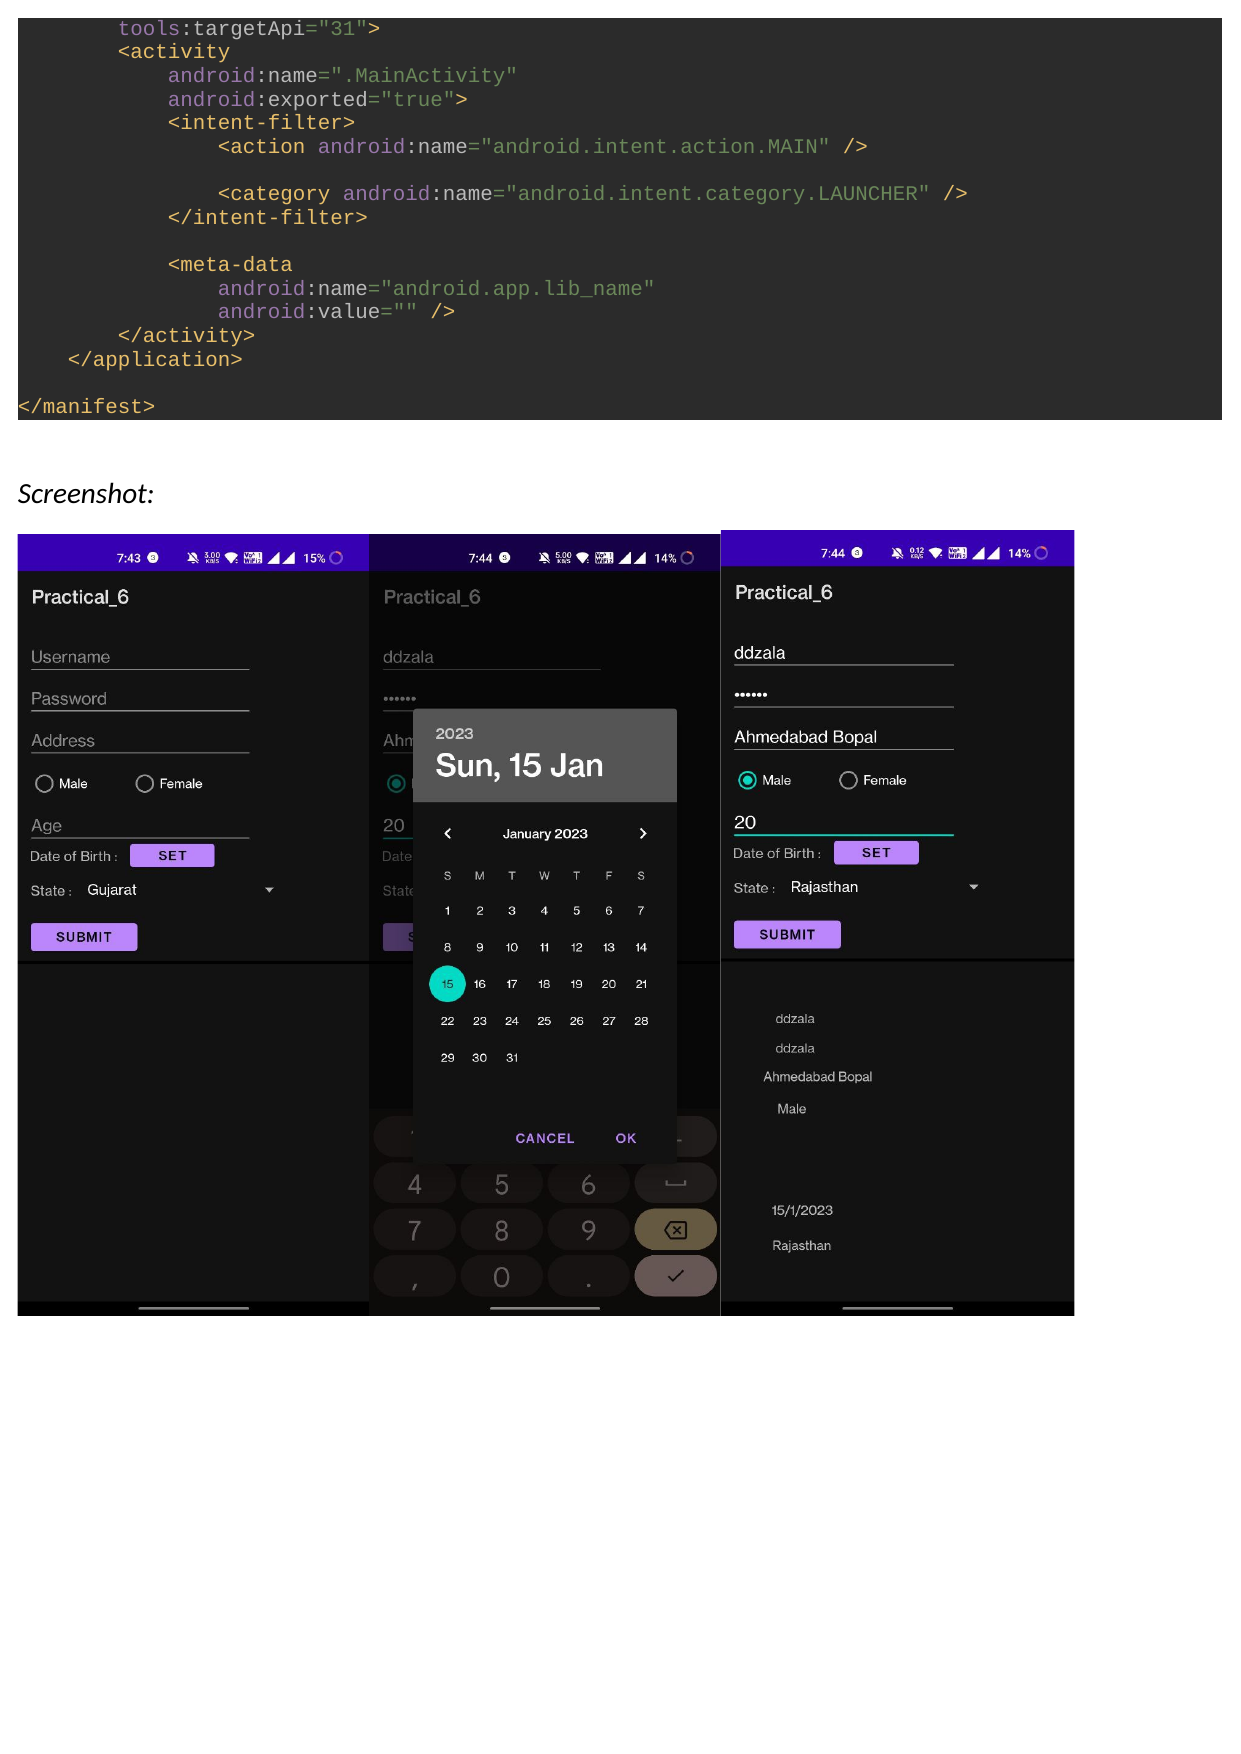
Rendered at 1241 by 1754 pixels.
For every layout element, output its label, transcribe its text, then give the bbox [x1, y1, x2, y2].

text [18, 18, 1222, 420]
picture [17, 530, 1075, 1316]
text Screenshot: [18, 475, 1222, 510]
